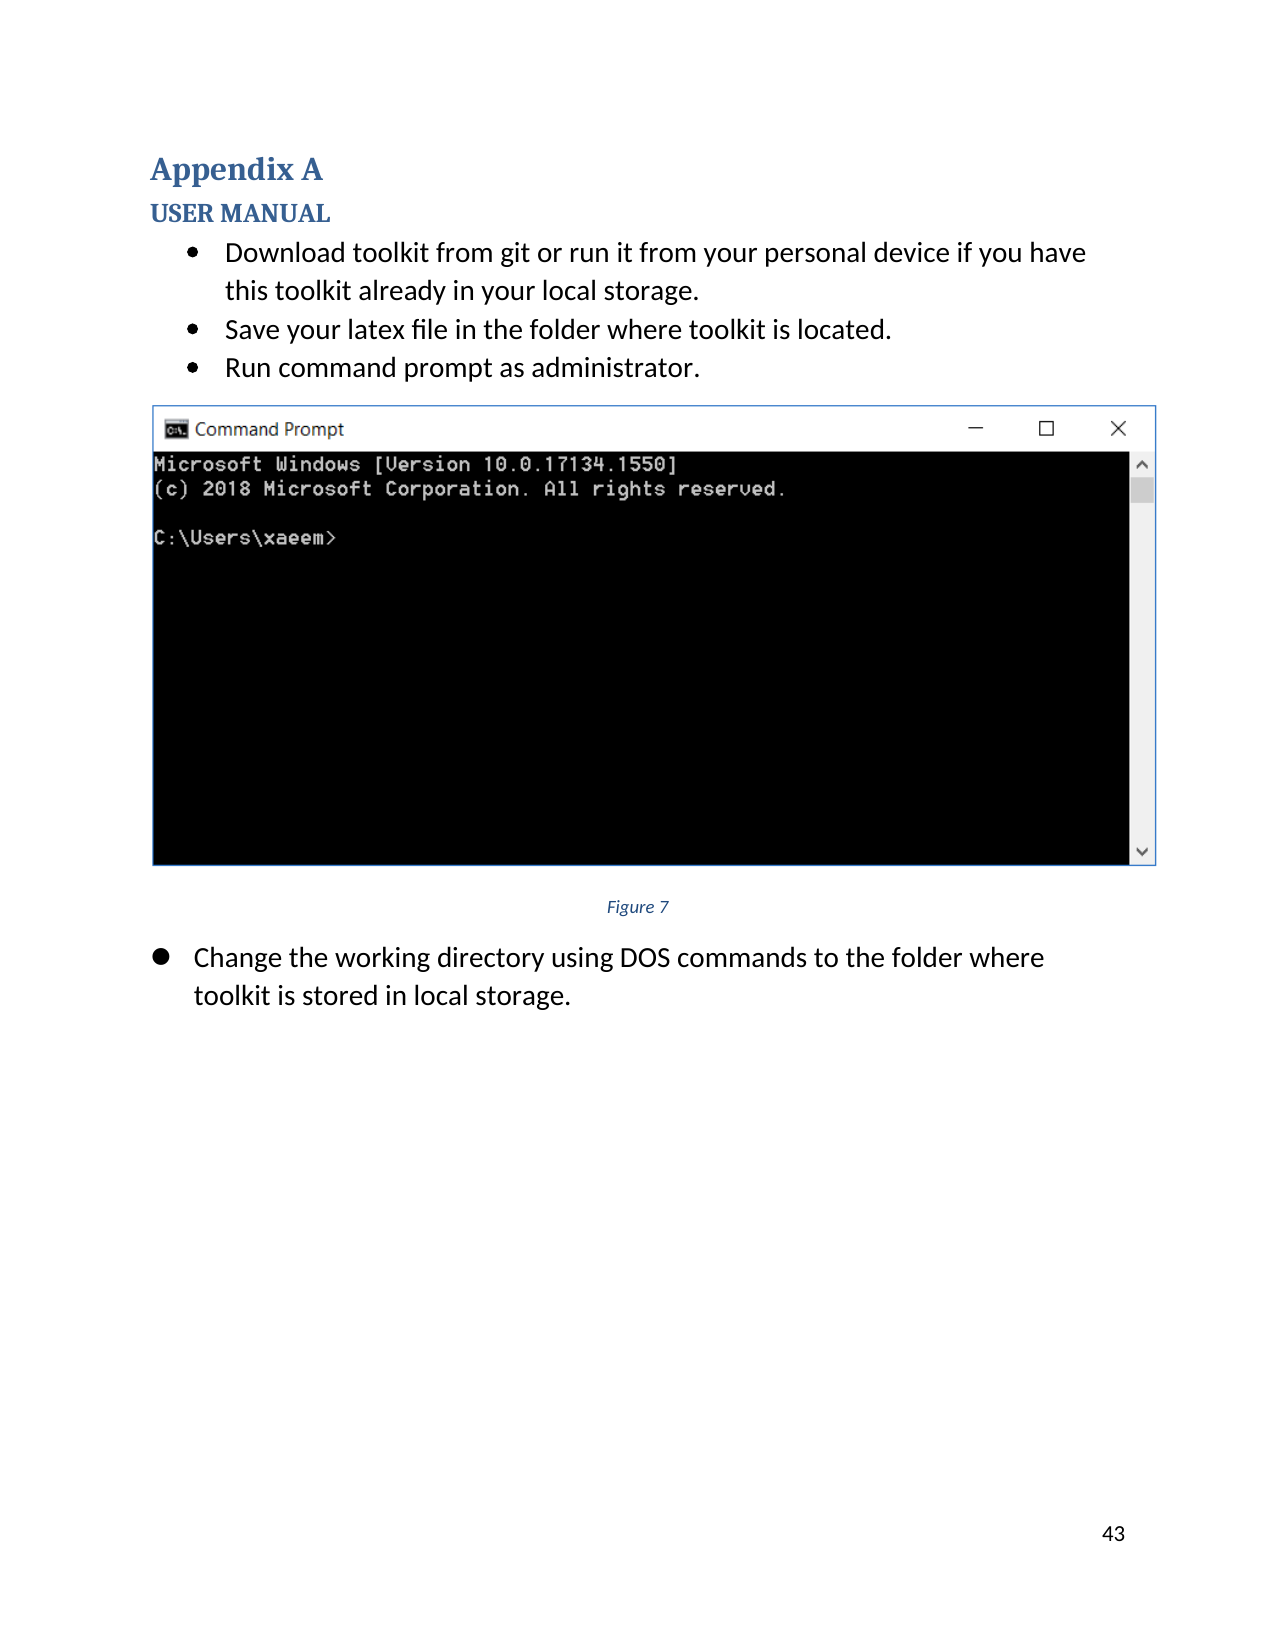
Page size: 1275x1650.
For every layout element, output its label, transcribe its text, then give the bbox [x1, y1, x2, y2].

list Change the working directory using DOS commands to the folder where toolkit is stored in local storage. [150, 939, 1125, 1013]
list Download toolkit from git or run it from your personal device if you have this toolkit already in your local storage. [187, 234, 1125, 308]
picture [150, 404, 1160, 871]
list Save your latex file in the folder where toolkit is located. [187, 311, 1125, 346]
list Run command prompt as administrator. [187, 349, 1125, 385]
subtitle Appendix A [150, 150, 1125, 188]
subtitle USER MANUAL [150, 198, 1125, 229]
